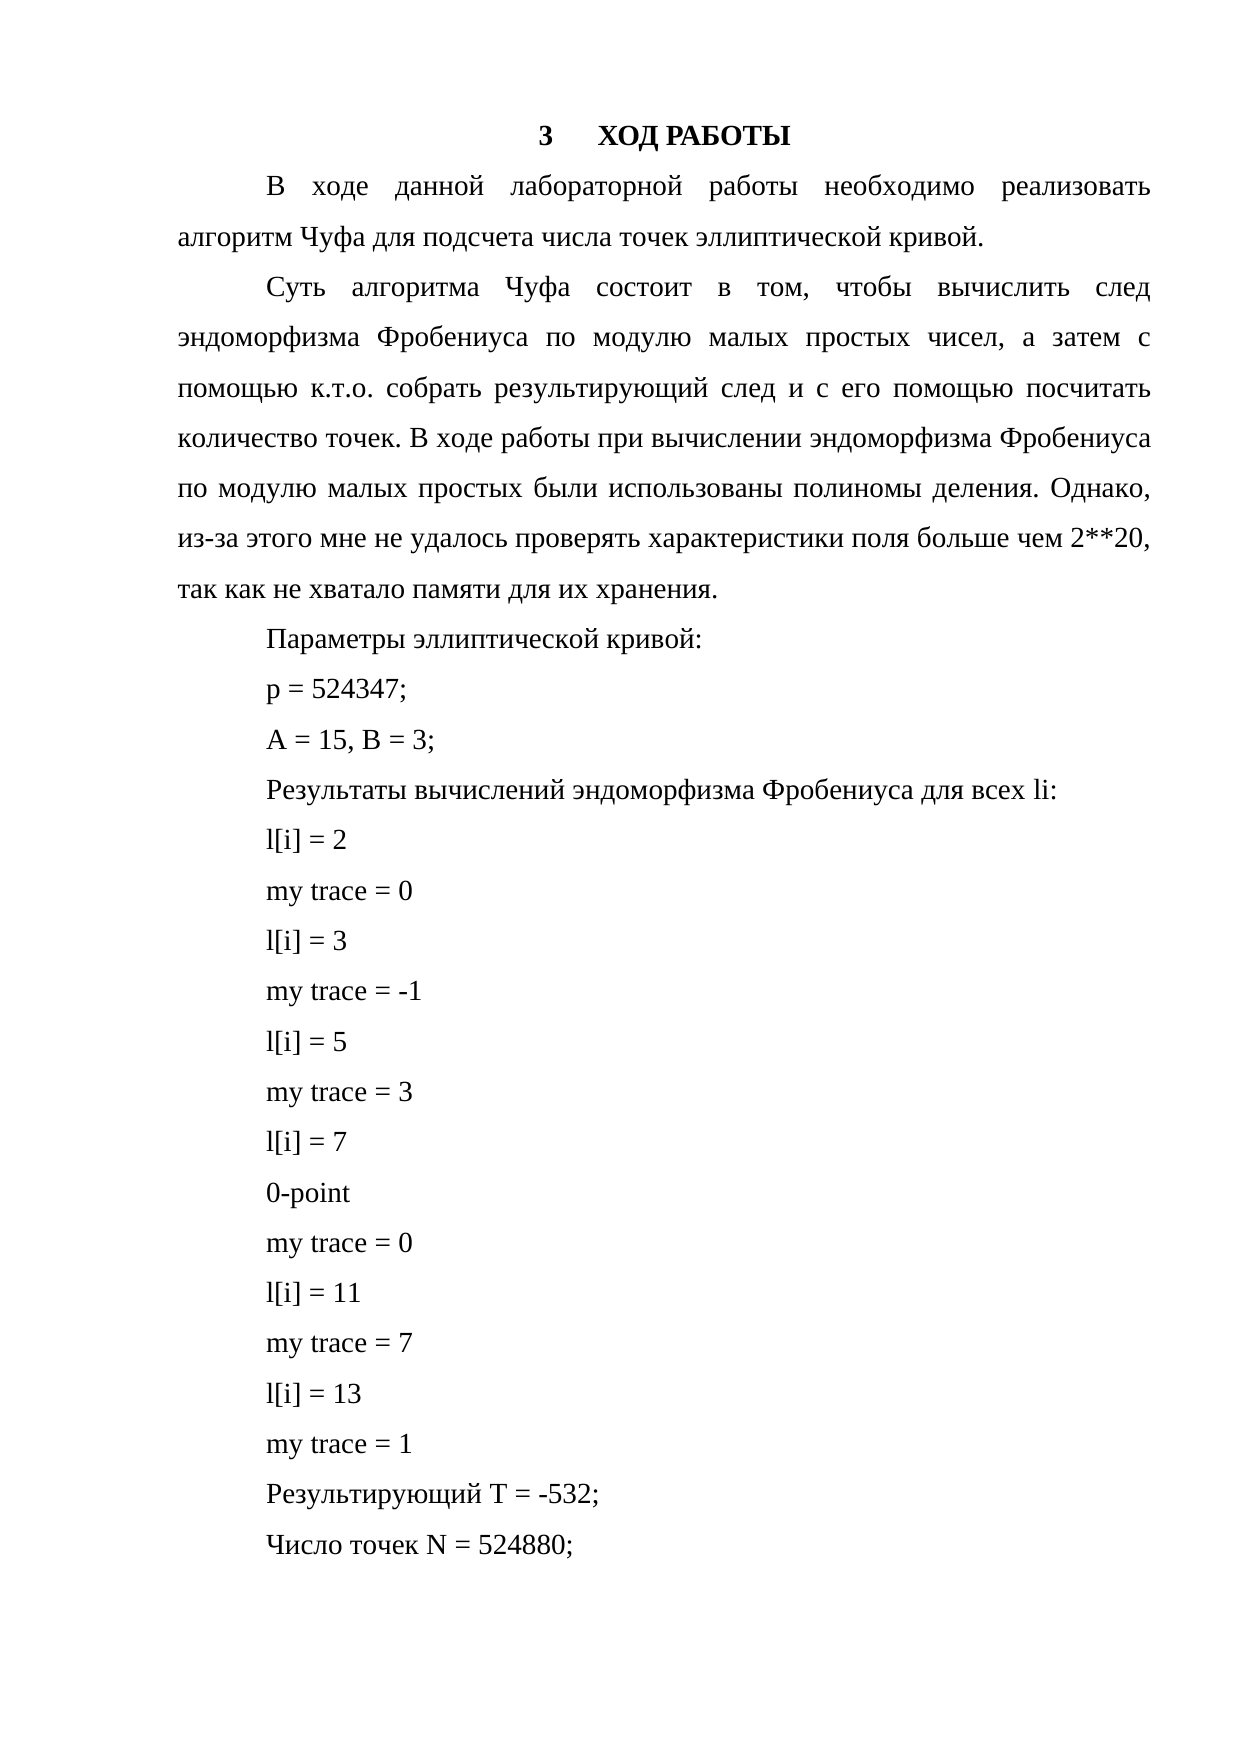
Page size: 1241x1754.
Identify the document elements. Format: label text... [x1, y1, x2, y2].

text my trace = -1 [177, 973, 1152, 1007]
text Суть алгоритма Чуфа состоит в том, чтобы вычислить след эндоморфизма Фробениуса по модулю малых простых чисел, а затем с помощью к.т.о. собрать результирующий след и с его помощью посчитать количество точек. В ходе работы при вычислении эндоморфизма Фробениуса по модулю малых простых были использованы полиномы деления. Однако, из-за этого мне не удалось проверять характеристики поля больше чем 2**20, так как не хватало памяти для их хранения. [177, 269, 1152, 604]
text Параметры эллиптической кривой: [177, 621, 1152, 655]
text Число точек N = 524880; [177, 1527, 1152, 1560]
text l[i] = 3 [177, 923, 1152, 957]
text p = 524347; [177, 672, 1152, 705]
text 0-point [177, 1175, 1152, 1208]
text l[i] = 13 [177, 1376, 1152, 1409]
text Результаты вычислений эндоморфизма Фробениуса для всех li: [177, 772, 1152, 806]
text A = 15, B = 3; [177, 722, 1152, 755]
text my trace = 1 [177, 1426, 1152, 1460]
text my trace = 7 [177, 1326, 1152, 1359]
subtitle Ход работы [177, 118, 1152, 152]
text l[i] = 5 [177, 1024, 1152, 1057]
text my trace = 0 [177, 873, 1152, 906]
text l[i] = 2 [177, 822, 1152, 856]
text l[i] = 7 [177, 1124, 1152, 1158]
text my trace = 0 [177, 1225, 1152, 1258]
text В ходе данной лабораторной работы необходимо реализовать алгоритм Чуфа для подсчета числа точек эллиптической кривой. [177, 168, 1152, 252]
text my trace = 3 [177, 1074, 1152, 1108]
text Результирующий T = -532; [177, 1477, 1152, 1510]
text l[i] = 11 [177, 1275, 1152, 1309]
